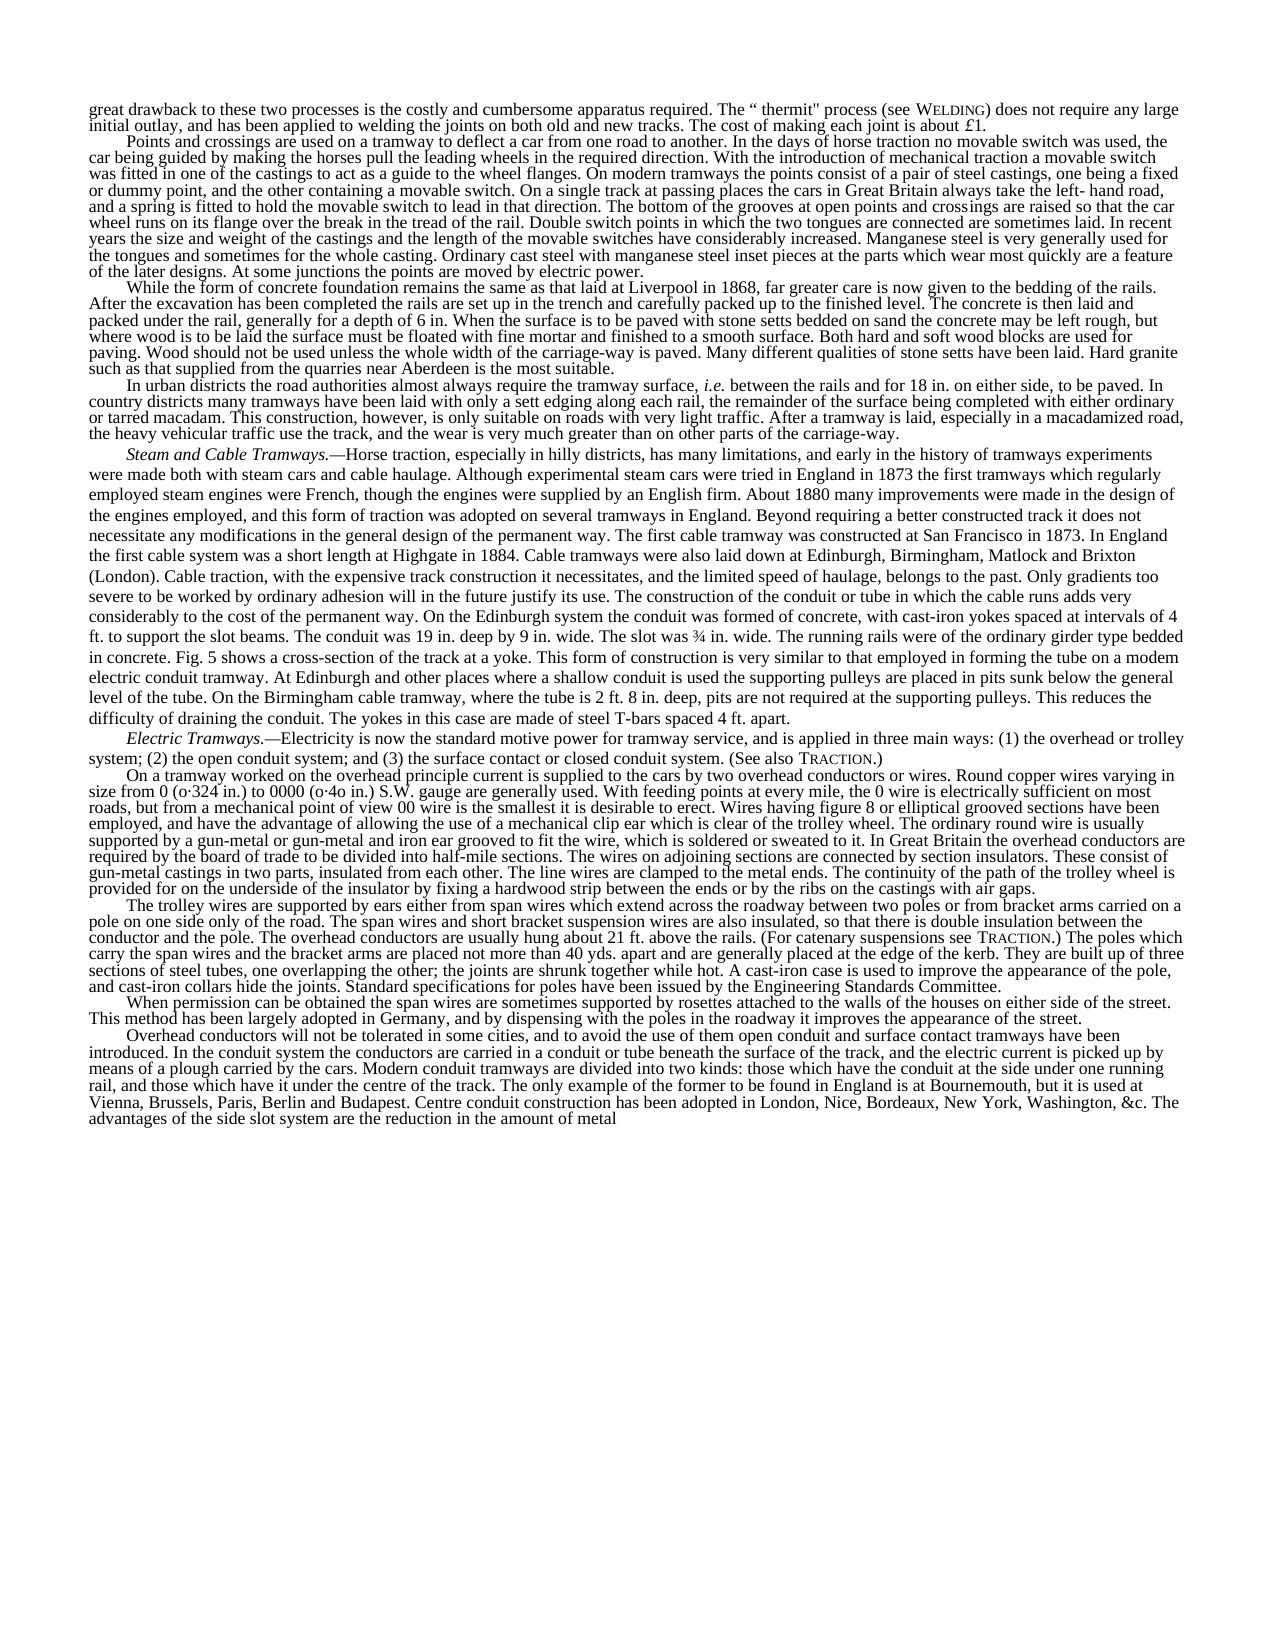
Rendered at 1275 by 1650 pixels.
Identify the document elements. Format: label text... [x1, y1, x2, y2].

text The trolley wires are supported by ears either from span wires which extend across the roadway between two poles or from bracket arms carried on a pole on one side only of the road. The span wires and short bracket suspension wires are also insulated, so that there is double insulation between the conductor and the pole. The overhead conductors are usually hung about 21 ft. above the rails. (For catenary suspensions see Traction.) The poles which carry the span wires and the bracket arms are placed not more than 40 yds. apart and are generally placed at the edge of the kerb. They are built up of three sections of steel tubes, one overlapping the other; the joints are shrunk together while hot. A cast-iron case is used to improve the appearance of the pole, and cast-iron collars hide the joints. Standard specifications for poles have been issued by the Engineering Standards Committee. [88, 898, 1188, 996]
text great drawback to these two processes is the costly and cumbersome apparatus required. The “ thermit" process (see Welding) does not require any large initial outlay, and has been applied to welding the joints on both old and new tracks. The cost of making each joint is about £1. [88, 102, 1188, 135]
text On a tramway worked on the overhead principle current is supplied to the cars by two overhead conductors or wires. Round copper wires varying in size from 0 (o∙324 in.) to 0000 (o∙4o in.) S.W. gauge are generally used. With feeding points at every mile, the 0 wire is electrically sufficient on most roads, but from a mechanical point of view 00 wire is the smallest it is desirable to erect. Wires having figure 8 or elliptical grooved sections have been employed, and have the advantage of allowing the use of a mechanical clip ear which is clear of the trolley wheel. The ordinary round wire is usually supported by a gun-metal or gun-metal and iron ear grooved to fit the wire, which is soldered or sweated to it. In Great Britain the overhead conductors are required by the board of trade to be divided into half-mile sections. The wires on adjoining sections are connected by section insulators. These consist of gun-metal castings in two parts, insulated from each other. The line wires are clamped to the metal ends. The continuity of the path of the trolley wheel is provided for on the underside of the insulator by fixing a hardwood strip between the ends or by the ribs on the castings with air gaps. [88, 768, 1188, 898]
text Overhead conductors will not be tolerated in some cities, and to avoid the use of them open conduit and surface contact tramways have been introduced. In the conduit system the conductors are carried in a conduit or tube beneath the surface of the track, and the electric current is picked up by means of a plough carried by the cars. Modern conduit tramways are divided into two kinds: those which have the conduit at the side under one running rail, and those which have it under the centre of the track. The only example of the former to be found in England is at Bournemouth, but it is used at Vienna, Brussels, Paris, Berlin and Budapest. Centre conduit construction has been adopted in London, Nice, Bordeaux, New York, Washington, &c. The advantages of the side slot system are the reduction in the amount of metal [88, 1028, 1188, 1128]
text Electric Tramways.—Electricity is now the standard motive power for tramway service, and is applied in three main ways: (1) the overhead or trolley system; (2) the open conduit system; and (3) the surface contact or closed conduit system. (See also Traction.) [88, 728, 1188, 768]
text When permission can be obtained the span wires are sometimes supported by rosettes attached to the walls of the houses on either side of the street. This method has been largely adopted in Germany, and by dispensing with the poles in the roadway it improves the appearance of the street. [88, 996, 1188, 1028]
text In urban districts the road authorities almost always require the tramway surface, i.e. between the rails and for 18 in. on either side, to be paved. In country districts many tramways have been laid with only a sett edging along each rail, the remainder of the surface being completed with either ordinary or tarred macadam. This construction, however, is only suitable on roads with very light traffic. After a tramway is laid, especially in a macadamized road, the heavy vehicular traffic use the track, and the wear is very much greater than on other parts of the carriage-way. [88, 378, 1188, 443]
text While the form of concrete foundation remains the same as that laid at Liverpool in 1868, far greater care is now given to the bedding of the rails. After the excavation has been completed the rails are set up in the trench and carefully packed up to the finished level. The concrete is then laid and packed under the rail, generally for a depth of 6 in. When the surface is to be paved with stone setts bedded on sand the concrete may be left rough, but where wood is to be laid the surface must be floated with fine mortar and finished to a smooth surface. Both hard and soft wood blocks are used for paving. Wood should not be used unless the whole width of the carriage-way is paved. Many different qualities of stone setts have been laid. Hard granite such as that supplied from the quarries near Aberdeen is the most suitable. [88, 281, 1188, 378]
text Steam and Cable Tramways.—Horse traction, especially in hilly districts, has many limitations, and early in the history of tramways experiments were made both with steam cars and cable haulage. Although experimental steam cars were tried in England in 1873 the first tramways which regularly employed steam engines were French, though the engines were supplied by an English firm. About 1880 many improvements were made in the design of the engines employed, and this form of traction was adopted on several tramways in England. Beyond requiring a better constructed track it does not necessitate any modifications in the general design of the permanent way. The first cable tramway was constructed at San Francisco in 1873. In England the first cable system was a short length at Highgate in 1884. Cable tramways were also laid down at Edinburgh, Birmingham, Matlock and Brixton (London). Cable traction, with the expensive track construction it necessitates, and the limited speed of haulage, belongs to the past. Only gradients too severe to be worked by ordinary adhesion will in the future justify its use. The construction of the conduit or tube in which the cable runs adds very considerably to the cost of the permanent way. On the Edinburgh system the conduit was formed of concrete, with cast-iron yokes spaced at intervals of 4 ft. to support the slot beams. The conduit was 19 in. deep by 9 in. wide. The slot was ¾ in. wide. The running rails were of the ordinary girder type bedded in concrete. Fig. 5 shows a cross-section of the track at a yoke. This form of construction is very similar to that employed in forming the tube on a modem electric conduit tramway. At Edinburgh and other places where a shallow conduit is used the supporting pulleys are placed in pits sunk below the general level of the tube. On the Birmingham cable tramway, where the tube is 2 ft. 8 in. deep, pits are not required at the supporting pulleys. This reduces the difficulty of draining the conduit. The yokes in this case are made of steel T-bars spaced 4 ft. apart. [88, 443, 1188, 728]
text Points and crossings are used on a tramway to deflect a car from one road to another. In the days of horse traction no movable switch was used, the car being guided by making the horses pull the leading wheels in the required direction. With the introduction of mechanical traction a movable switch was fitted in one of the castings to act as a guide to the wheel flanges. On modern tramways the points consist of a pair of steel castings, one being a fixed or dummy point, and the other containing a movable switch. On a single track at passing places the cars in Great Britain always take the left- hand road, and a spring is fitted to hold the movable switch to lead in that direction. The bottom of the grooves at open points and crossings are raised so that the car wheel runs on its flange over the break in the tread of the rail. Double switch points in which the two tongues are connected are sometimes laid. In recent years the size and weight of the castings and the length of the movable switches have considerably increased. Manganese steel is very generally used for the tongues and sometimes for the whole casting. Ordinary cast steel with manganese steel inset pieces at the parts which wear most quickly are a feature of the later designs. At some junctions the points are moved by electric power. [88, 135, 1188, 281]
